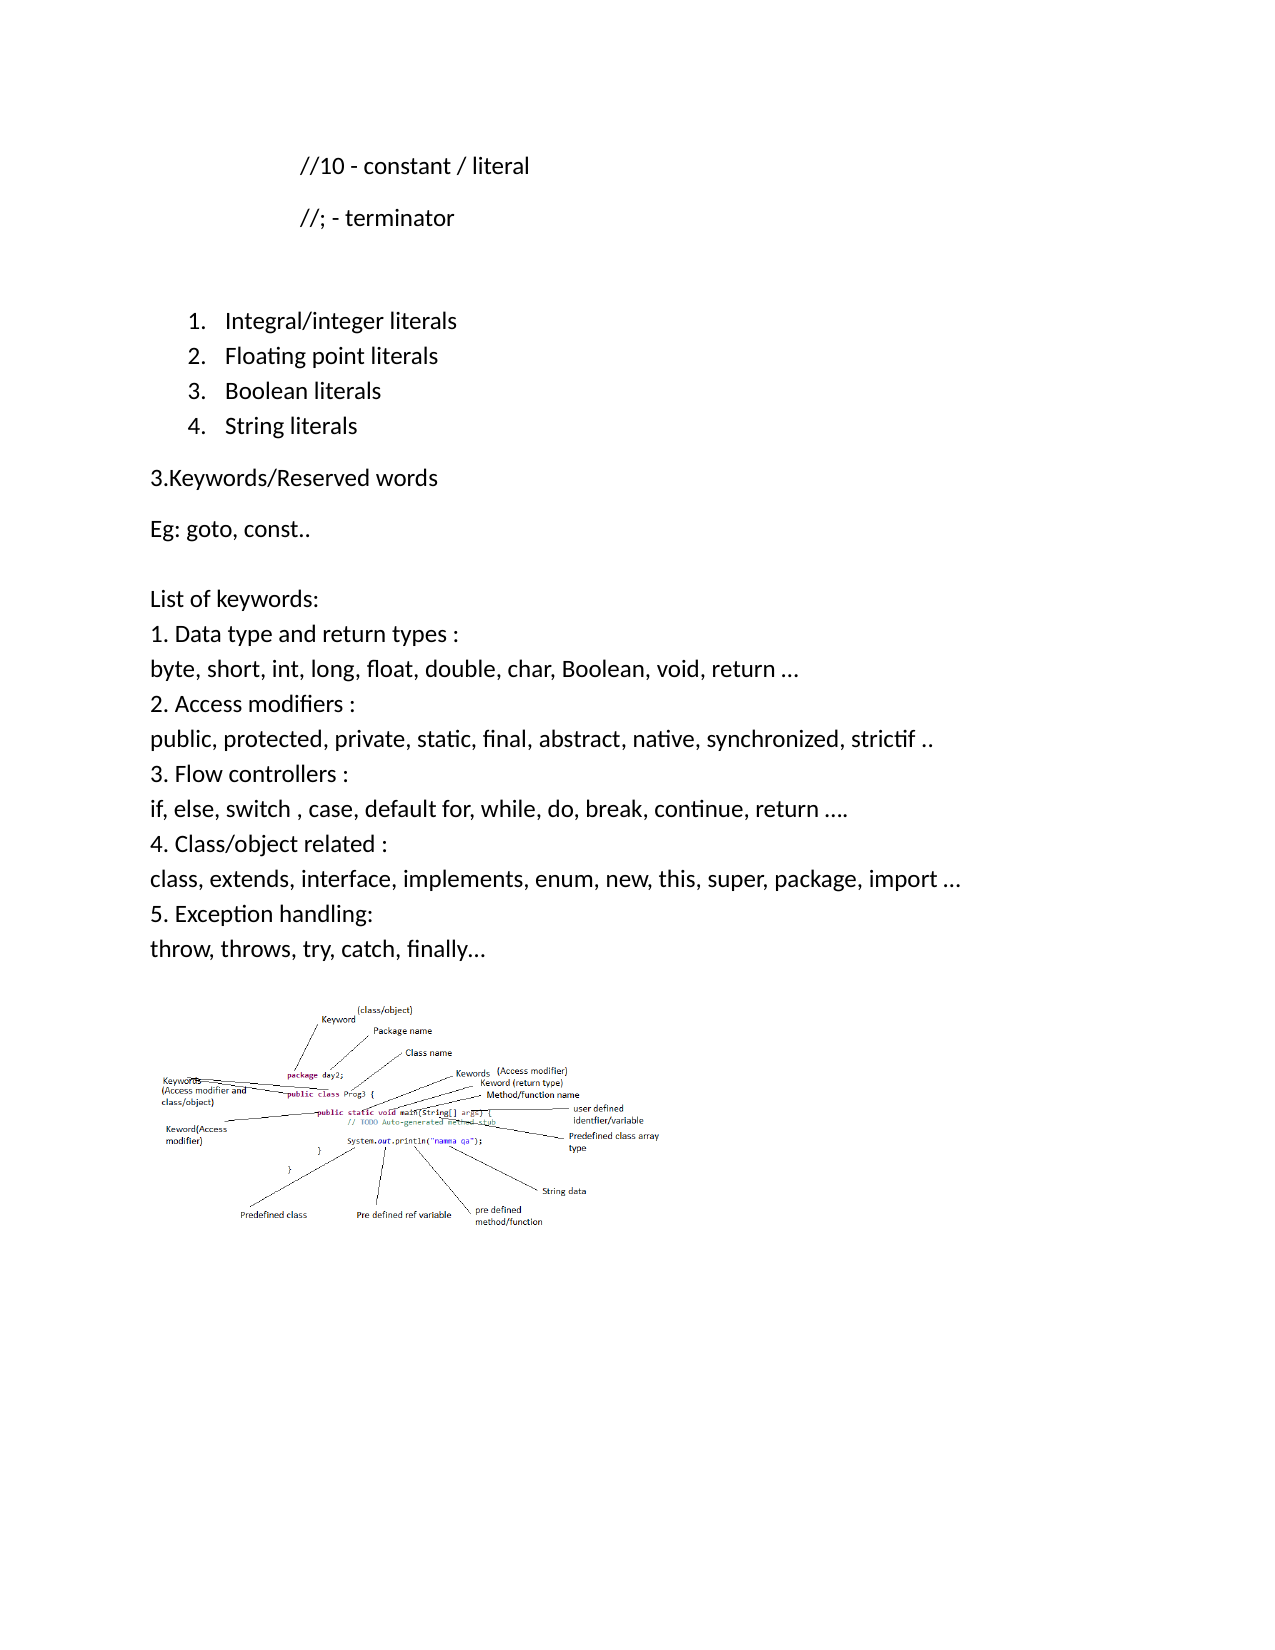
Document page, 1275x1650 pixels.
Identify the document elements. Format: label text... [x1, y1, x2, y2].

list Floating point literals [187, 340, 1125, 371]
picture [150, 985, 1174, 1467]
text //10 - constant / literal [150, 150, 1125, 181]
list Boolean literals [187, 375, 1125, 406]
text //; - terminator [150, 202, 1125, 232]
text 3.Keywords/Reserved words [150, 462, 1125, 492]
list Integral/integer literals [187, 305, 1125, 336]
text Eg: goto, const.. List of keywords: 1. Data type and return types : byte, short, int, long, float, double, char, Boolean, void, return … 2. Access modifiers : public, protected, private, static, final, abstract, native, synchronized, strictif .. 3. Flow controllers : if, else, switch , case, default for, while, do, break, continue, return …. 4. Class/object related : class, extends, interface, implements, enum, new, this, super, package, import … 5. Exception handling: throw, throws, try, catch, finally… [150, 513, 1125, 964]
list String literals [187, 410, 1125, 441]
